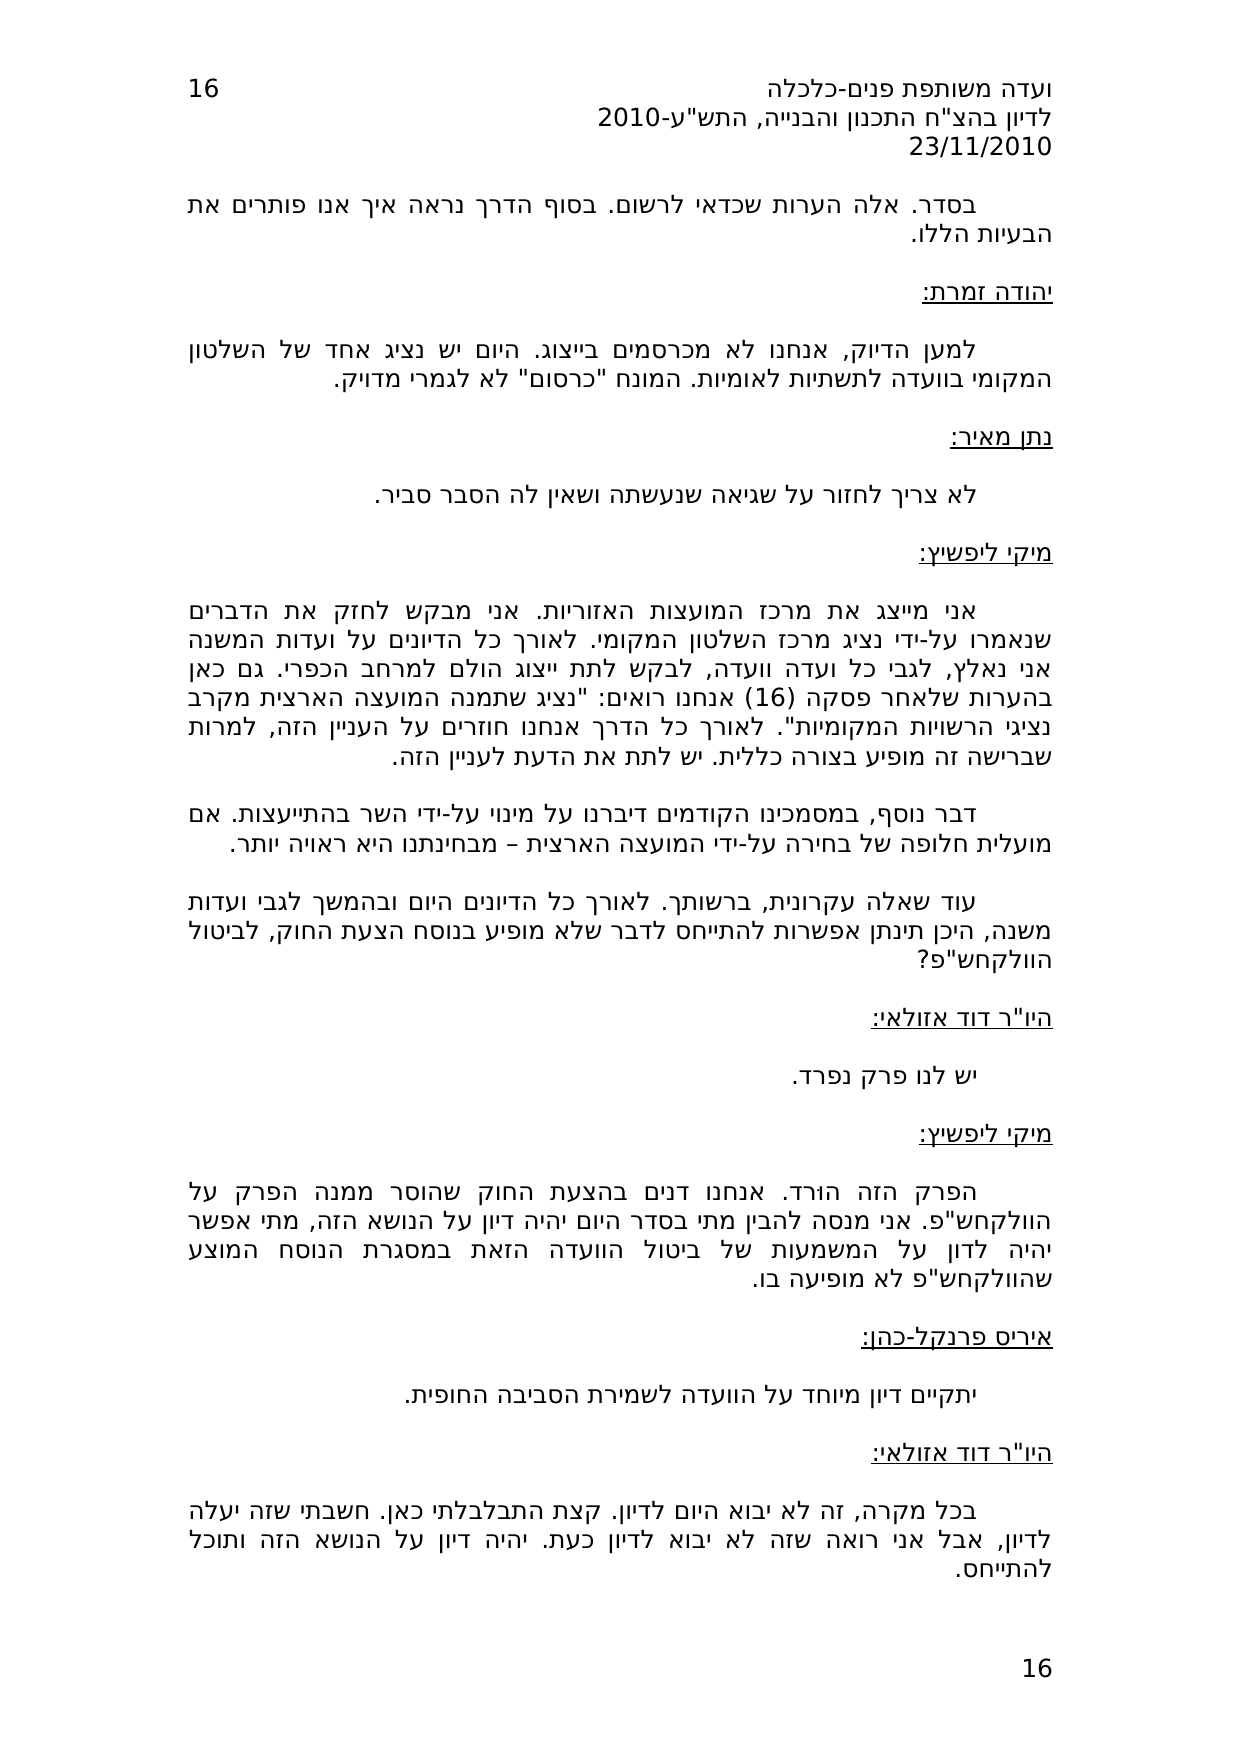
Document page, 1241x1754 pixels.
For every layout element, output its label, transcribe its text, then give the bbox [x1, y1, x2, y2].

text יהודה זמרת: [187, 277, 1053, 306]
text יתקיים דיון מיוחד על הוועדה לשמירת הסביבה החופית. [187, 1380, 1053, 1409]
text הפרק הזה הוּרד. אנחנו דנים בהצעת החוק שהוסר ממנה הפרק על הוולקחש"פ. אני מנסה להבין מתי בסדר היום יהיה דיון על הנושא הזה, מתי אפשר יהיה לדון על המשמעות של ביטול הוועדה הזאת במסגרת הנוסח המוצע שהוולקחש"פ לא מופיעה בו. [187, 1177, 1053, 1293]
text לא צריך לחזור על שגיאה שנעשתה ושאין לה הסבר סביר. [187, 480, 1053, 509]
text היו"ר דוד אזולאי: [187, 1438, 1053, 1467]
text אני מייצג את מרכז המועצות האזוריות. אני מבקש לחזק את הדברים שנאמרו על-ידי נציג מרכז השלטון המקומי. לאורך כל הדיונים על ועדות המשנה אני נאלץ, לגבי כל ועדה וועדה, לבקש לתת ייצוג הולם למרחב הכפרי. גם כאן בהערות שלאחר פסקה (16) אנחנו רואים: "נציג שתמנה המועצה הארצית מקרב נציגי הרשויות המקומיות". לאורך כל הדרך אנחנו חוזרים על העניין הזה, למרות שברישה זה מופיע בצורה כללית. יש לתת את הדעת לעניין הזה. [187, 596, 1053, 771]
text היו"ר דוד אזולאי: [187, 1003, 1053, 1032]
text יש לנו פרק נפרד. [187, 1061, 1053, 1090]
text נתן מאיר: [187, 422, 1053, 451]
text בכל מקרה, זה לא יבוא היום לדיון. קצת התבלבלתי כאן. חשבתי שזה יעלה לדיון, אבל אני רואה שזה לא יבוא לדיון כעת. יהיה דיון על הנושא הזה ותוכל להתייחס. [187, 1496, 1053, 1583]
text דבר נוסף, במסמכינו הקודמים דיברנו על מינוי על-ידי השר בהתייעצות. אם מועלית חלופה של בחירה על-ידי המועצה הארצית – מבחינתנו היא ראויה יותר. [187, 799, 1053, 858]
text עוד שאלה עקרונית, ברשותך. לאורך כל הדיונים היום ובהמשך לגבי ועדות משנה, היכן תינתן אפשרות להתייחס לדבר שלא מופיע בנוסח הצעת החוק, לביטול הוולקחש"פ? [187, 887, 1053, 974]
text מיקי ליפשיץ: [187, 1119, 1053, 1148]
text למען הדיוק, אנחנו לא מכרסמים בייצוג. היום יש נציג אחד של השלטון המקומי בוועדה לתשתיות לאומיות. המונח "כרסום" לא לגמרי מדויק. [187, 335, 1053, 393]
text איריס פרנקל-כהן: [187, 1322, 1053, 1351]
text בסדר. אלה הערות שכדאי לרשום. בסוף הדרך נראה איך אנו פותרים את הבעיות הללו. [187, 190, 1053, 248]
text מיקי ליפשיץ: [187, 538, 1053, 567]
